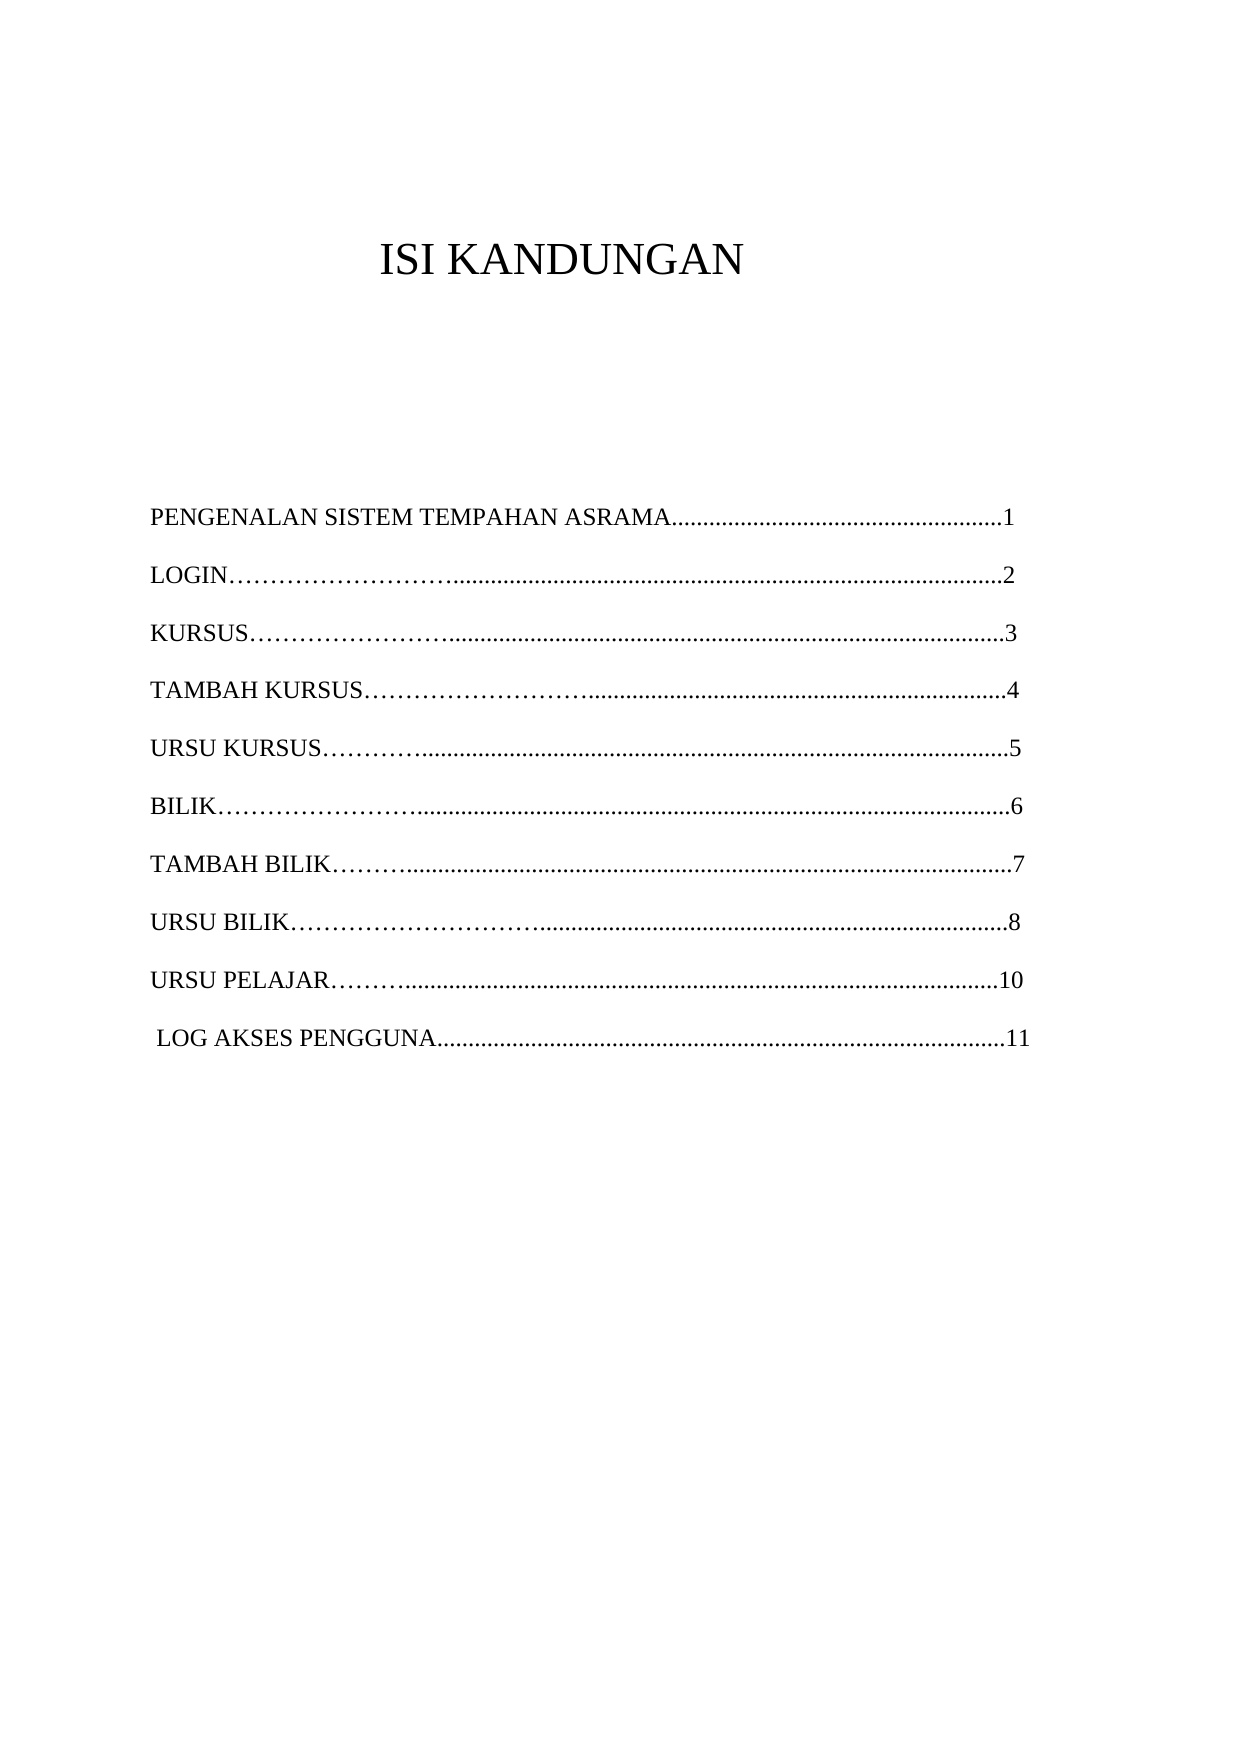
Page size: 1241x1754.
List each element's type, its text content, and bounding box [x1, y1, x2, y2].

text KURSUS…………………….........................................................................................3 [150, 618, 1090, 646]
text LOGIN………………………........................................................................................2 [150, 560, 1090, 588]
text URSU KURSUS…………..............................................................................................5 [150, 733, 1090, 762]
text URSU BILIK…………………………...........................................................................8 [150, 907, 1090, 936]
text LOG AKSES PENGGUNA...........................................................................................11 [150, 1023, 1090, 1052]
text TAMBAH BILIK……….................................................................................................7 [150, 849, 1090, 878]
text TAMBAH KURSUS………………………...................................................................4 [150, 676, 1090, 704]
text URSU PELAJAR………...............................................................................................10 [150, 965, 1090, 994]
text PENGENALAN SISTEM TEMPAHAN ASRAMA.....................................................1 [150, 502, 1090, 531]
text ISI KANDUNGAN [150, 232, 1090, 284]
text BILIK……………………...............................................................................................6 [150, 791, 1090, 820]
